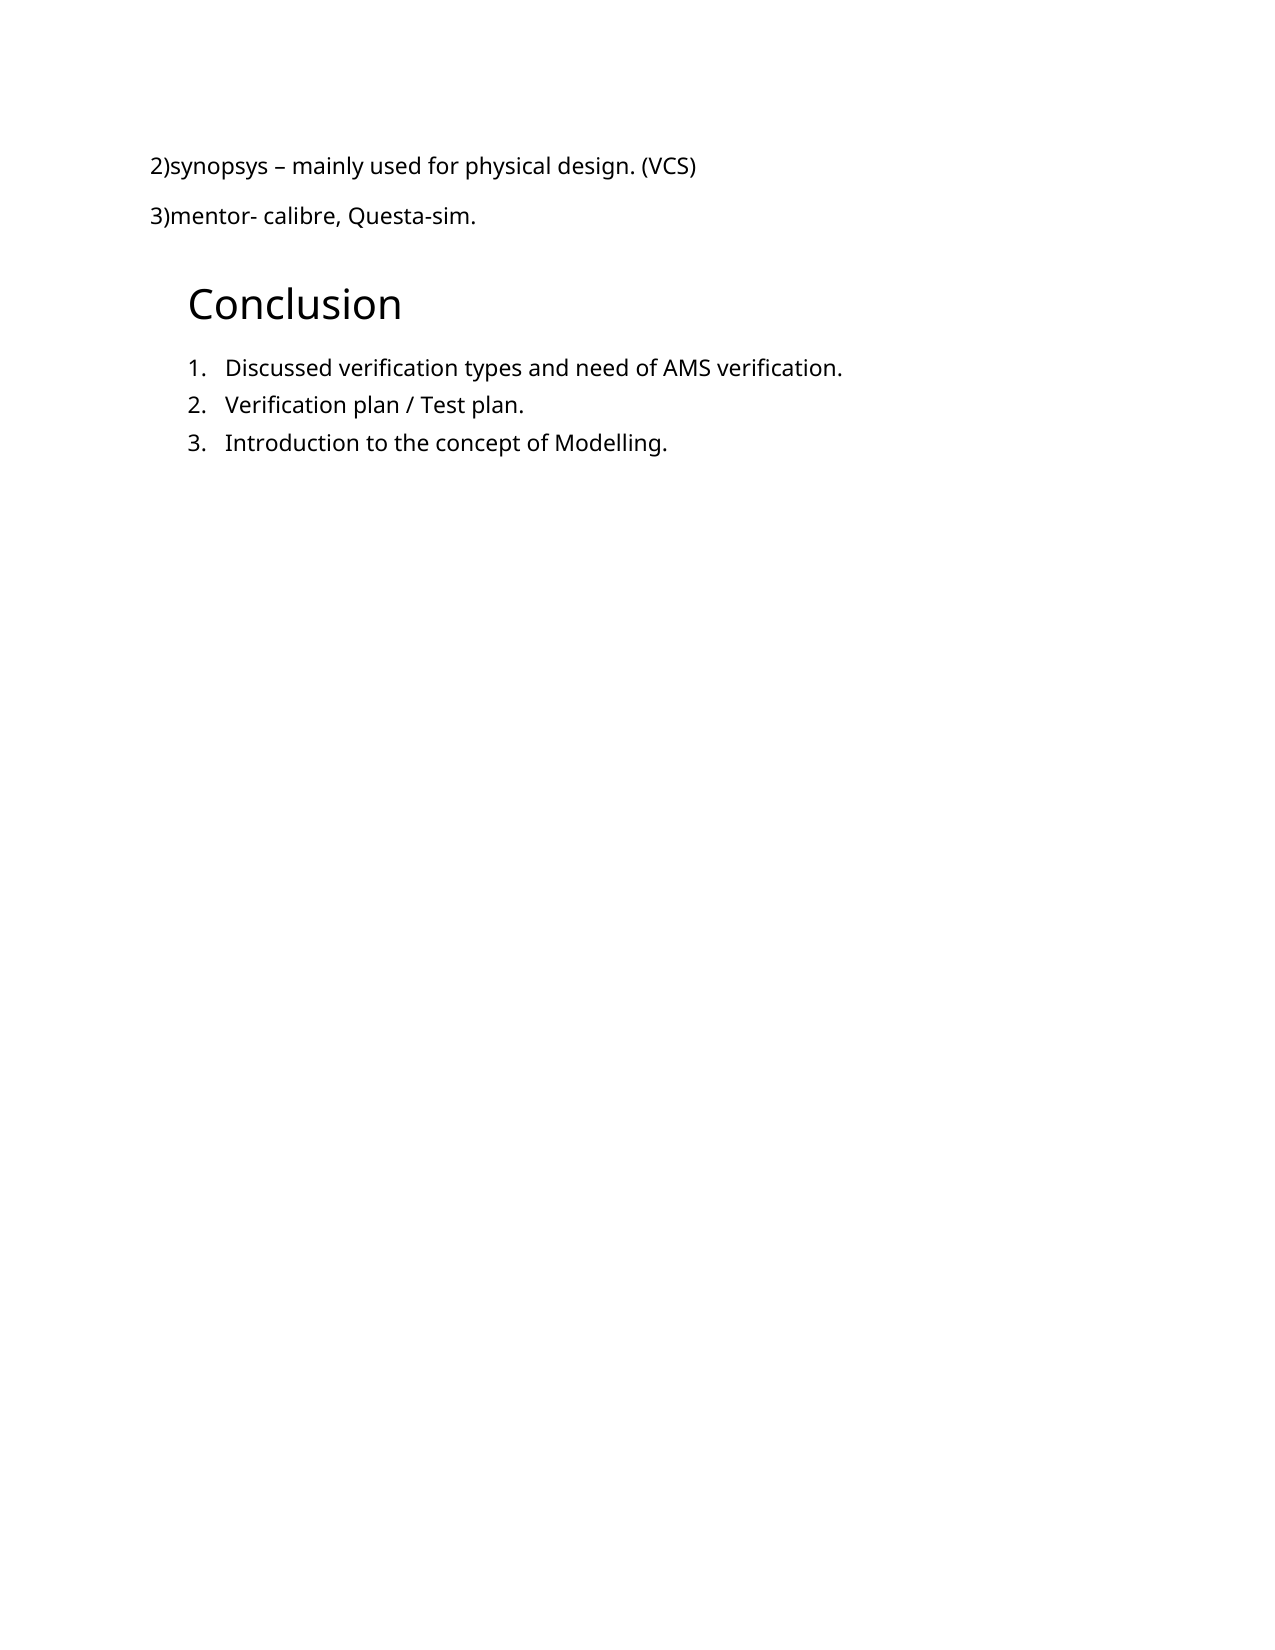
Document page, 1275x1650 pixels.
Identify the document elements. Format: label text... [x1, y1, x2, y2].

subtitle Conclusion [187, 275, 1125, 332]
list Verification plan / Test plan. [187, 389, 1125, 420]
list Discussed verification types and need of AMS verification. [187, 351, 1125, 383]
text 2)synopsys – mainly used for physical design. (VCS) [150, 150, 1125, 181]
list Introduction to the concept of Modelling. [187, 426, 1125, 458]
text 3)mentor- calibre, Questa-sim. [150, 200, 1125, 231]
